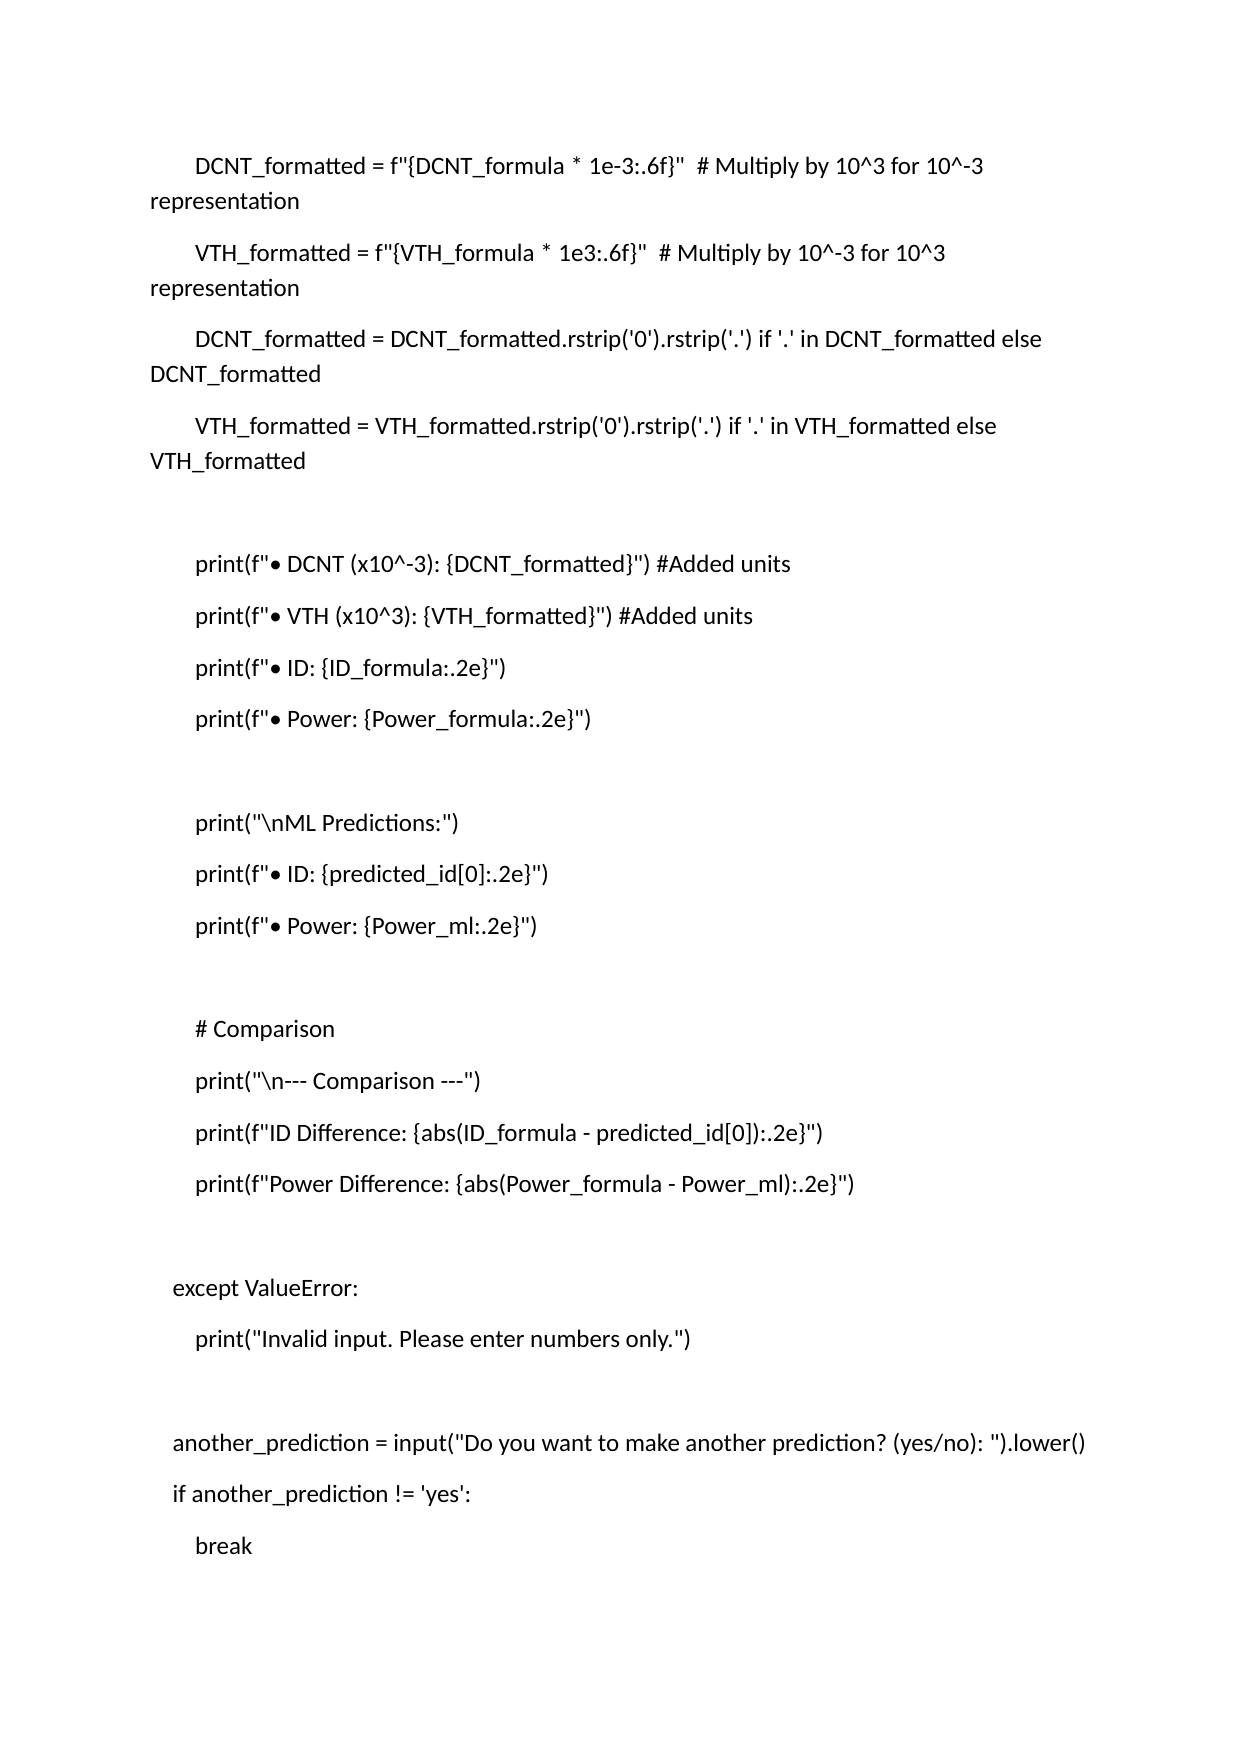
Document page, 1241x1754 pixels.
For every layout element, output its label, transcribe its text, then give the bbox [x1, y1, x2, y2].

text VTH_formatted = VTH_formatted.rstrip('0').rstrip('.') if '.' in VTH_formatted else VTH_formatted [150, 410, 1090, 476]
text another_prediction = input("Do you want to make another prediction? (yes/no): ").lower() [150, 1427, 1090, 1457]
text except ValueError: [150, 1272, 1090, 1302]
text print(f"• Power: {Power_ml:.2e}") [150, 910, 1090, 941]
text print(f"ID Difference: {abs(ID_formula - predicted_id[0]):.2e}") [150, 1117, 1090, 1147]
text break [150, 1530, 1090, 1561]
text VTH_formatted = f"{VTH_formula * 1e3:.6f}" # Multiply by 10^-3 for 10^3 representation [150, 237, 1090, 302]
text print("\nML Predictions:") [150, 807, 1090, 837]
text # Comparison [150, 1013, 1090, 1044]
text print(f"• VTH (x10^3): {VTH_formatted}") #Added units [150, 600, 1090, 631]
text print(f"• DCNT (x10^-3): {DCNT_formatted}") #Added units [150, 548, 1090, 579]
text print("Invalid input. Please enter numbers only.") [150, 1323, 1090, 1354]
text print(f"Power Difference: {abs(Power_formula - Power_ml):.2e}") [150, 1168, 1090, 1199]
text print(f"• ID: {predicted_id[0]:.2e}") [150, 858, 1090, 889]
text print("\n--- Comparison ---") [150, 1065, 1090, 1096]
text DCNT_formatted = f"{DCNT_formula * 1e-3:.6f}" # Multiply by 10^3 for 10^-3 representation [150, 150, 1090, 216]
text DCNT_formatted = DCNT_formatted.rstrip('0').rstrip('.') if '.' in DCNT_formatted else DCNT_formatted [150, 323, 1090, 389]
text print(f"• Power: {Power_formula:.2e}") [150, 703, 1090, 734]
text print(f"• ID: {ID_formula:.2e}") [150, 652, 1090, 682]
text if another_prediction != 'yes': [150, 1478, 1090, 1509]
